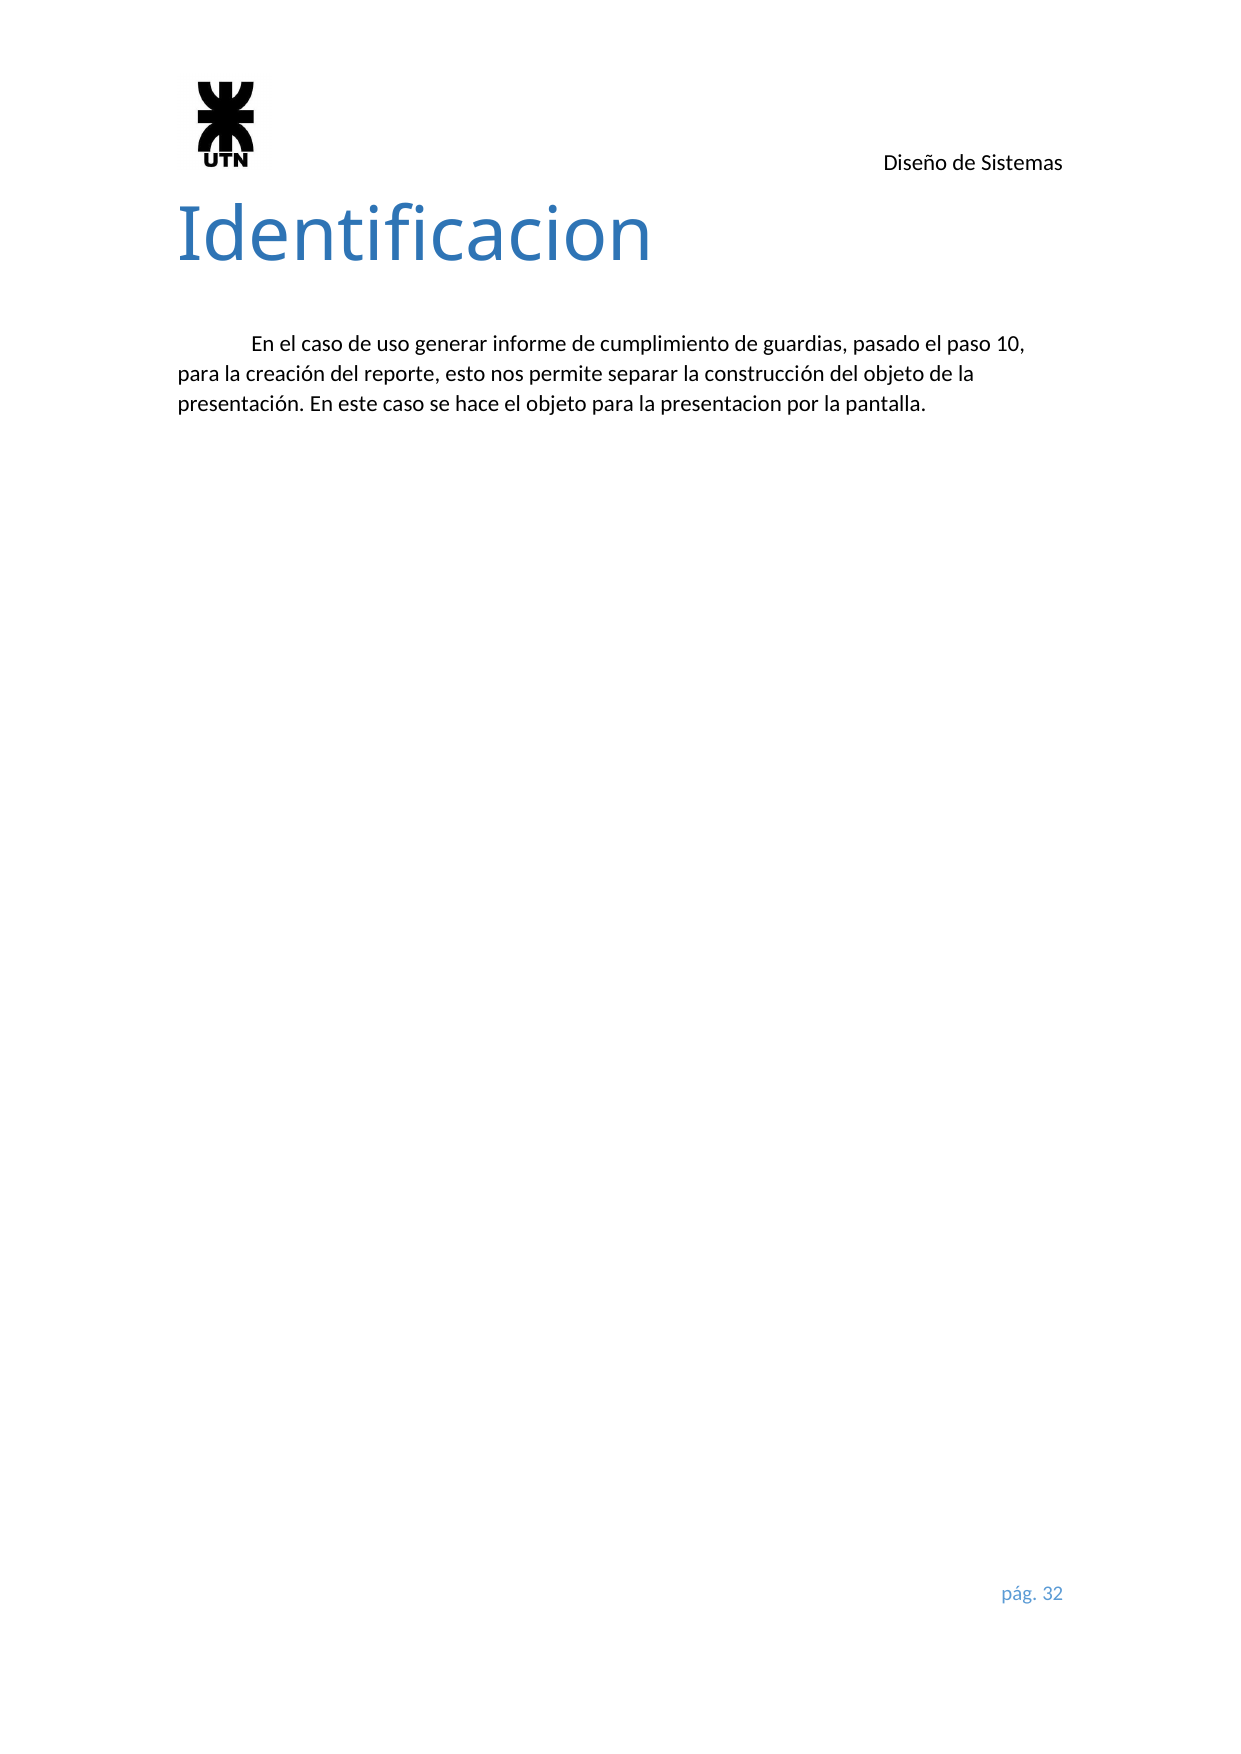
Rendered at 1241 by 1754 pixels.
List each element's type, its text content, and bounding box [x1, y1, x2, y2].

text En el caso de uso generar informe de cumplimiento de guardias, pasado el paso 10, para la creación del reporte, esto nos permite separar la construcción del objeto de la presentación. En este caso se hace el objeto para la presentacion por la pantalla. [177, 329, 1063, 417]
picture [177, 73, 273, 170]
subtitle Identificacion [177, 180, 1063, 282]
